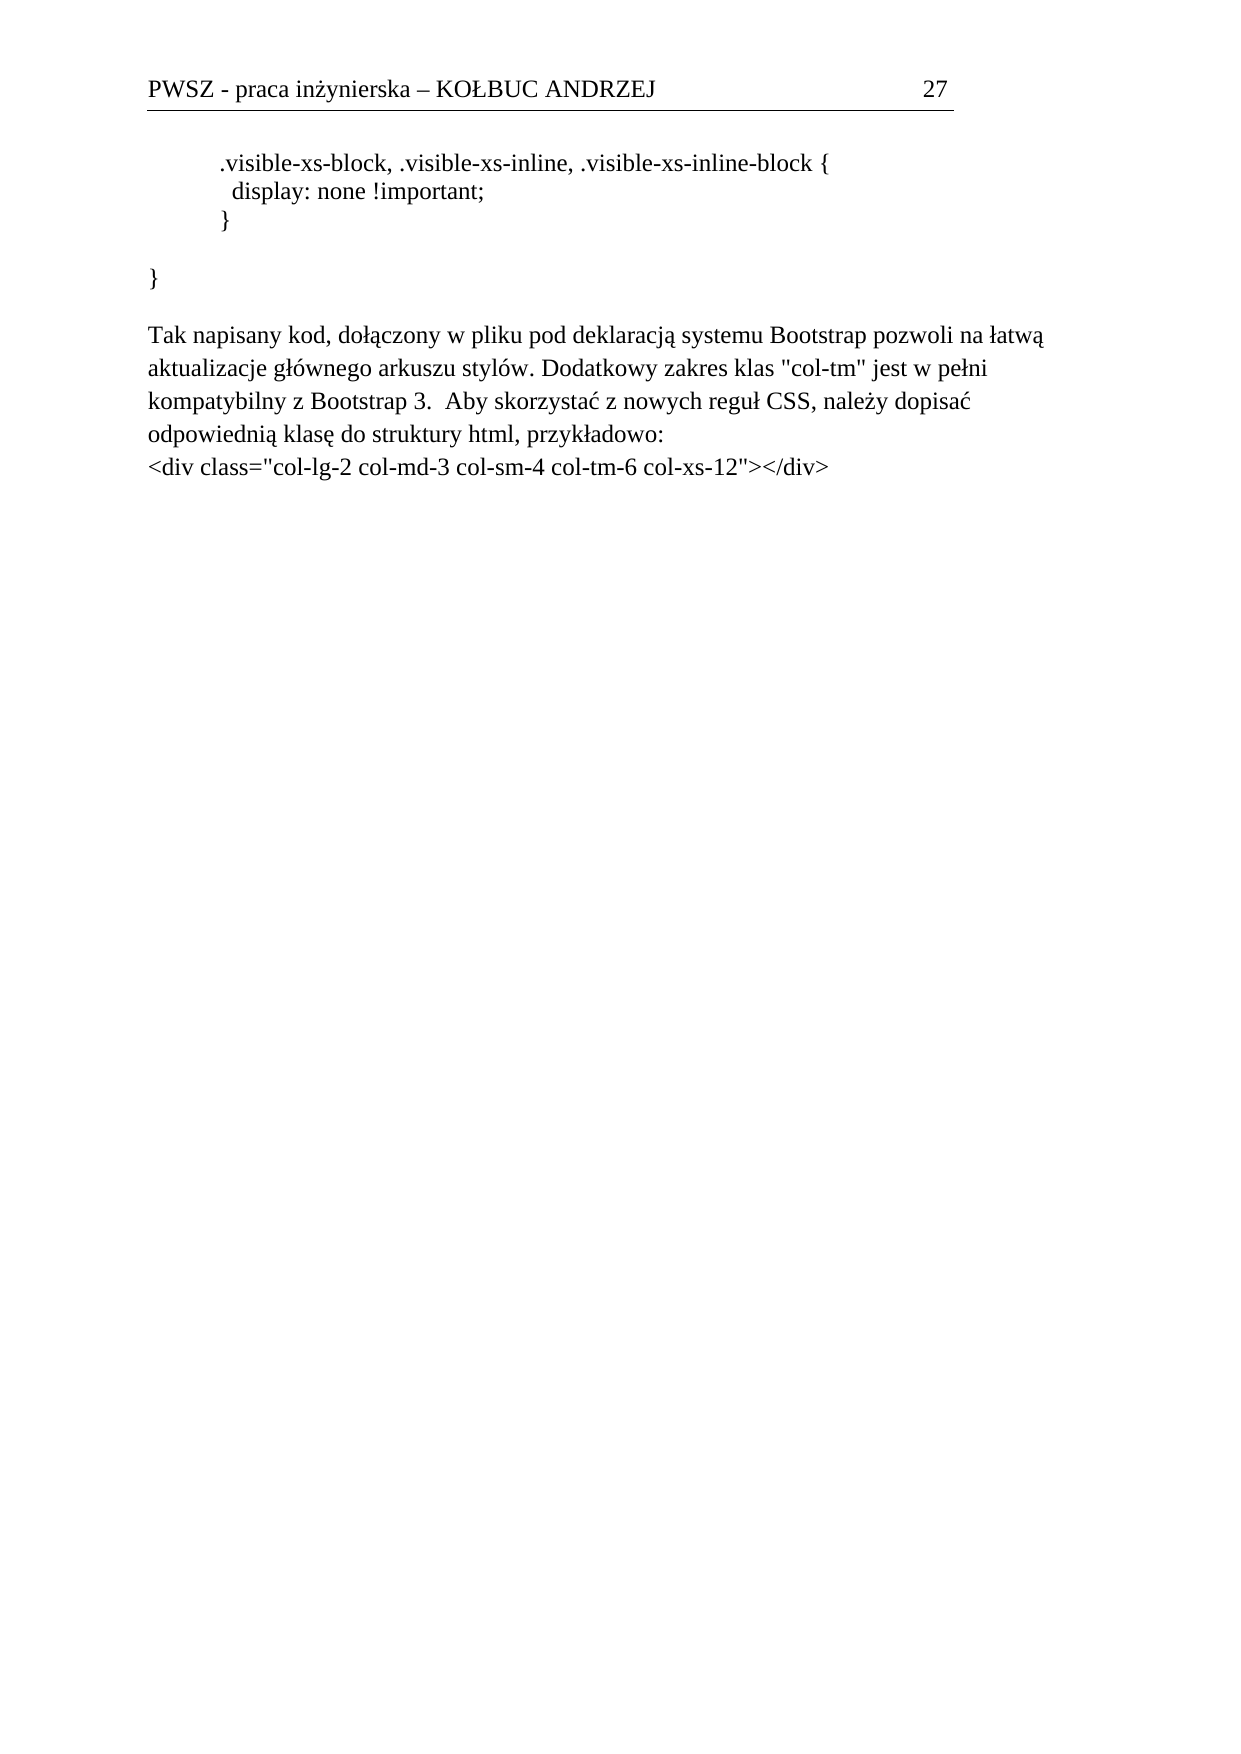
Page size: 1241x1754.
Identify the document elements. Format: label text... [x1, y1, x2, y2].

text .visible-xs-block, .visible-xs-inline, .visible-xs-inline-block { [148, 148, 1093, 176]
text } [148, 263, 1093, 291]
text Tak napisany kod, dołączony w pliku pod deklaracją systemu Bootstrap pozwoli na łatwą aktualizacje głównego arkuszu stylów. Dodatkowy zakres klas "col-tm" jest w pełni kompatybilny z Bootstrap 3. Aby skorzystać z nowych reguł CSS, należy dopisać odpowiednią klasę do struktury html, przykładowo: <div class="col-lg-2 col-md-3 col-sm-4 col-tm-6 col-xs-12"></div> [148, 320, 1093, 481]
text } [148, 205, 1093, 234]
text display: none !important; [148, 176, 1093, 205]
